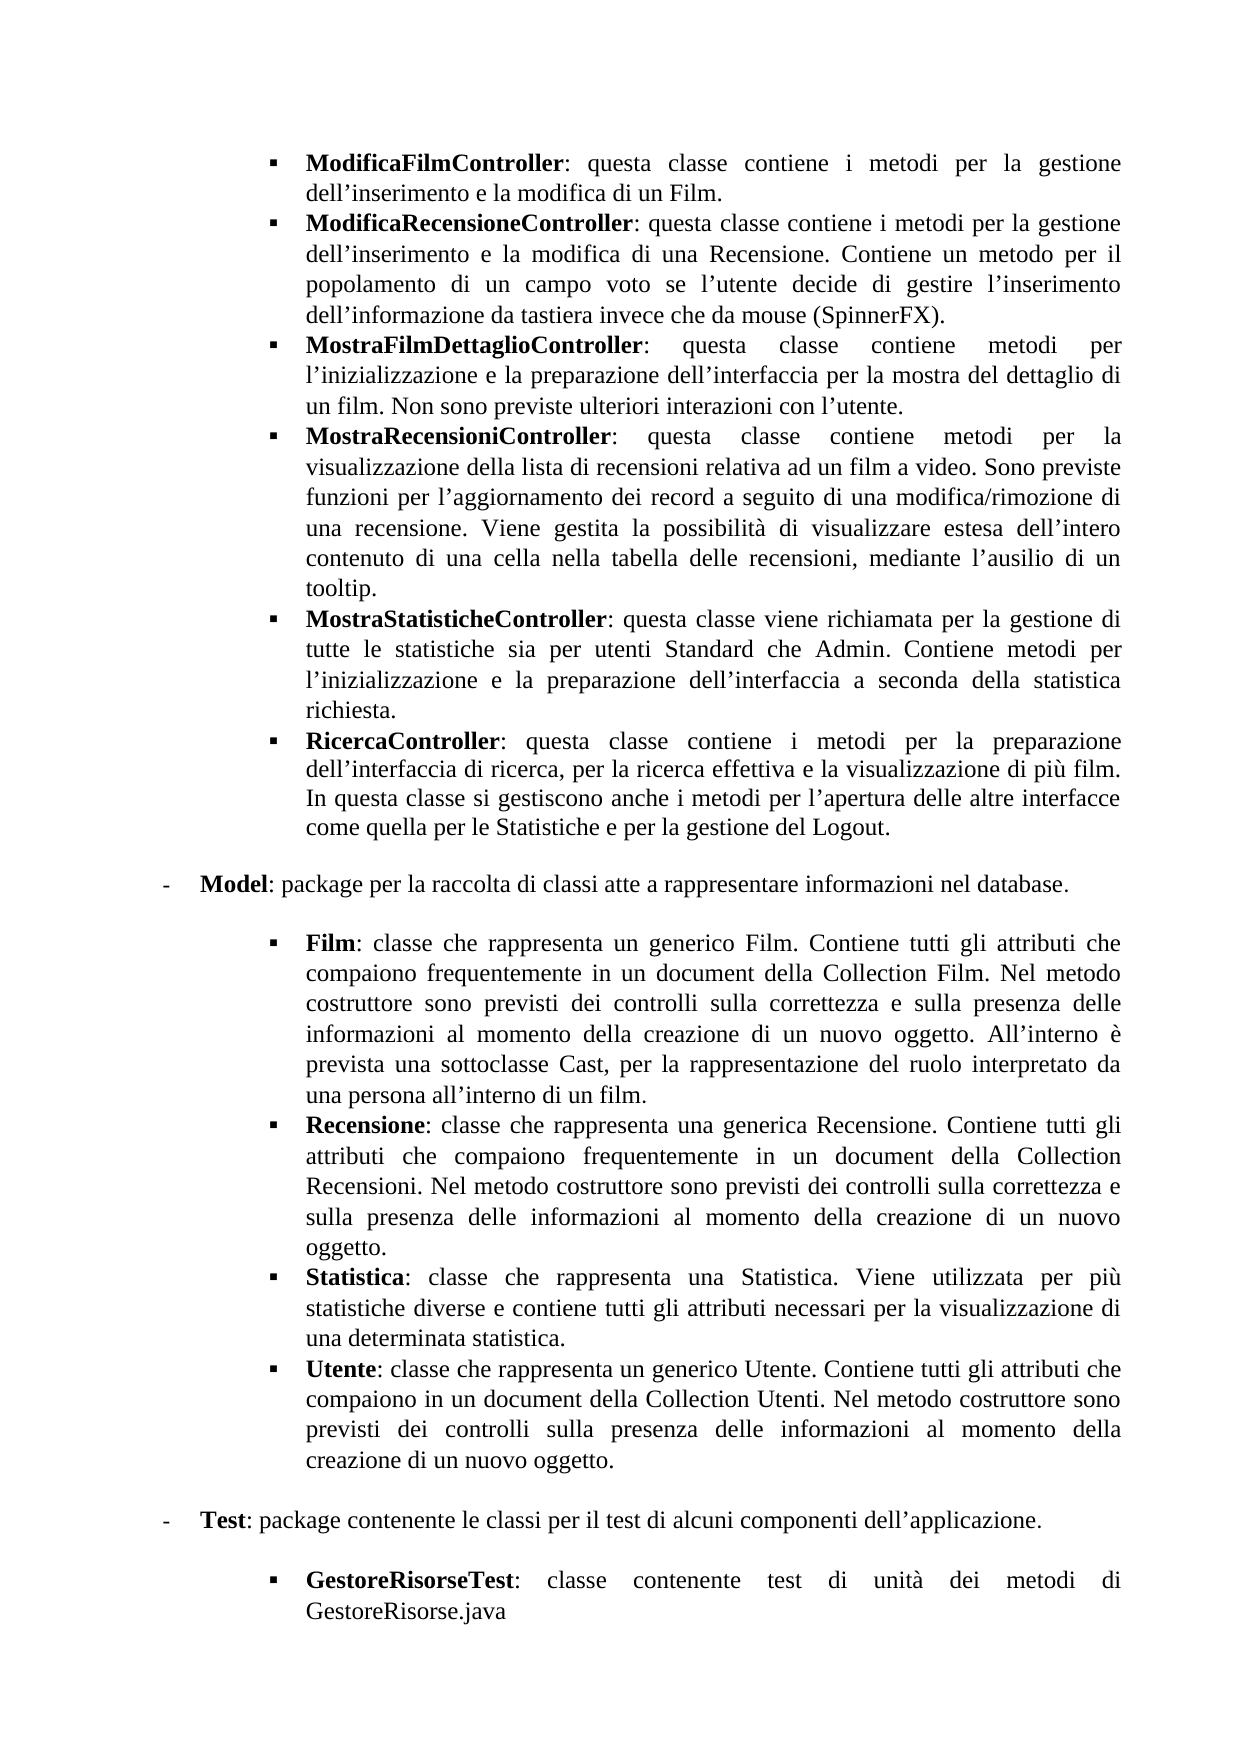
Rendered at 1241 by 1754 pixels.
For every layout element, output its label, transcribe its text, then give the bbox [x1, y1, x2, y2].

list RicercaController: questa classe contiene i metodi per la preparazione dell’interfaccia di ricerca, per la ricerca effettiva e la visualizzazione di più film. In questa classe si gestiscono anche i metodi per l’apertura delle altre interfacce come quella per le Statistiche e per la gestione del Logout. [268, 726, 1122, 841]
list MostraStatisticheController: questa classe viene richiamata per la gestione di tutte le statistiche sia per utenti Standard che Admin. Contiene metodi per l’inizializzazione e la preparazione dell’interfaccia a seconda della statistica richiesta. [268, 604, 1122, 724]
list GestoreRisorseTest: classe contenente test di unità dei metodi di GestoreRisorse.java [268, 1566, 1122, 1625]
list MostraRecensioniController: questa classe contiene metodi per la visualizzazione della lista di recensioni relativa ad un film a video. Sono previste funzioni per l’aggiornamento dei record a seguito di una modifica/rimozione di una recensione. Viene gestita la possibilità di visualizzare estesa dell’intero contenuto di una cella nella tabella delle recensioni, mediante l’ausilio di un tooltip. [268, 421, 1122, 602]
list Recensione: classe che rappresenta una generica Recensione. Contiene tutti gli attributi che compaiono frequentemente in un document della Collection Recensioni. Nel metodo costruttore sono previsti dei controlli sulla correttezza e sulla presenza delle informazioni al momento della creazione di un nuovo oggetto. [268, 1110, 1122, 1261]
list ModificaFilmController: questa classe contiene i metodi per la gestione dell’inserimento e la modifica di un Film. [268, 148, 1122, 207]
list Film: classe che rappresenta un generico Film. Contiene tutti gli attributi che compaiono frequentemente in un document della Collection Film. Nel metodo costruttore sono previsti dei controlli sulla correttezza e sulla presenza delle informazioni al momento della creazione di un nuovo oggetto. All’interno è prevista una sottoclasse Cast, per la rappresentazione del ruolo interpretato da una persona all’interno di un film. [268, 928, 1122, 1109]
list MostraFilmDettaglioController: questa classe contiene metodi per l’inizializzazione e la preparazione dell’interfaccia per la mostra del dettaglio di un film. Non sono previste ulteriori interazioni con l’utente. [268, 330, 1122, 420]
list Utente: classe che rappresenta un generico Utente. Contiene tutti gli attributi che compaiono in un document della Collection Utenti. Nel metodo costruttore sono previsti dei controlli sulla presenza delle informazioni al momento della creazione di un nuovo oggetto. [268, 1354, 1122, 1474]
list Statistica: classe che rappresenta una Statistica. Viene utilizzata per più statistiche diverse e contiene tutti gli attributi necessari per la visualizzazione di una determinata statistica. [268, 1262, 1122, 1352]
list Test: package contenente le classi per il test di alcuni componenti dell’applicazione. [162, 1505, 1122, 1534]
list Model: package per la raccolta di classi atte a rappresentare informazioni nel database. [162, 869, 1122, 898]
list ModificaRecensioneController: questa classe contiene i metodi per la gestione dell’inserimento e la modifica di una Recensione. Contiene un metodo per il popolamento di un campo voto se l’utente decide di gestire l’inserimento dell’informazione da tastiera invece che da mouse (SpinnerFX). [268, 208, 1122, 328]
